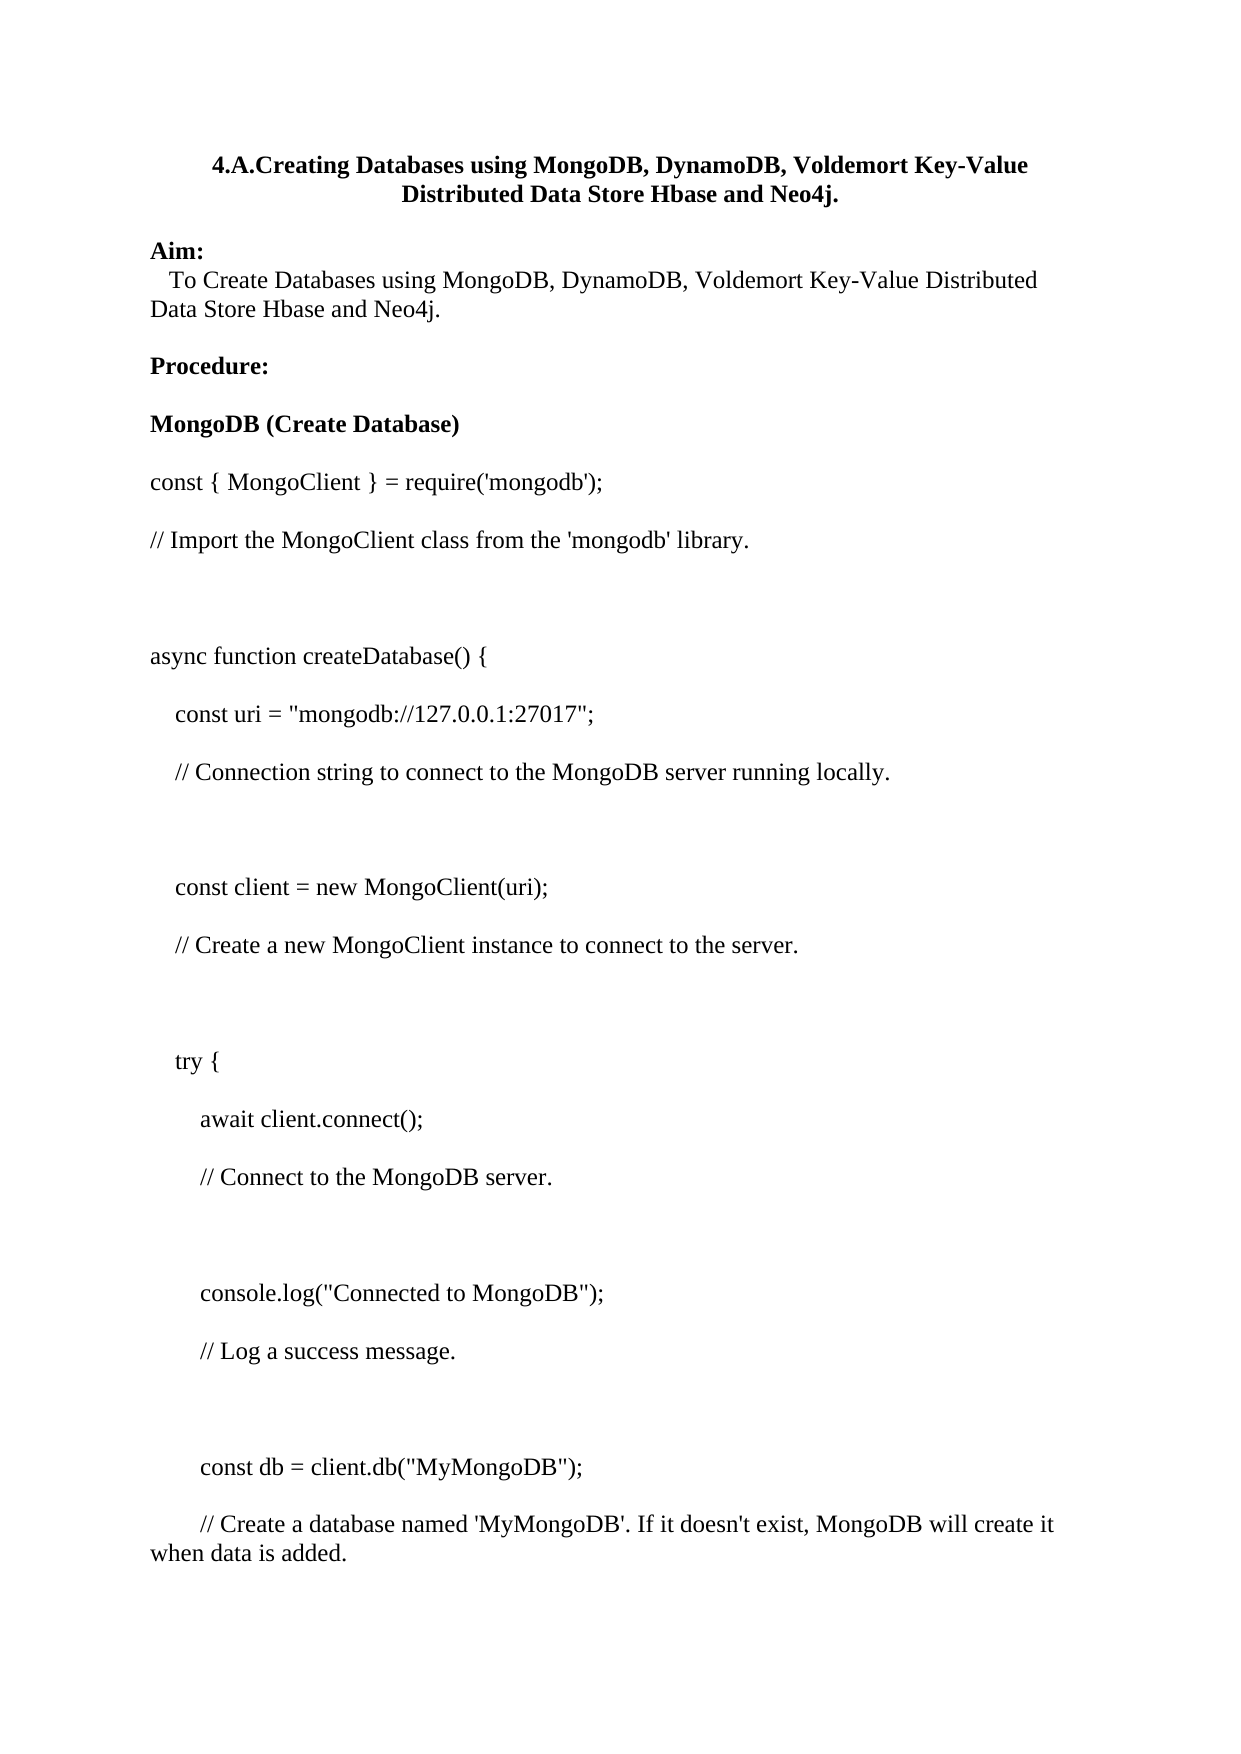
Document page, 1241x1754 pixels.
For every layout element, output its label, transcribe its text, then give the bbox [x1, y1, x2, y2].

text const db = client.db("MyMongoDB"); [150, 1452, 1090, 1480]
text // Create a database named 'MyMongoDB'. If it doesn't exist, MongoDB will create it when data is added. [150, 1509, 1090, 1567]
text const { MongoClient } = require('mongodb'); [150, 467, 1090, 496]
text async function createDatabase() { [150, 641, 1090, 669]
text // Connection string to connect to the MongoDB server running locally. [150, 757, 1090, 785]
text // Connect to the MongoDB server. [150, 1162, 1090, 1191]
text const client = new MongoClient(uri); [150, 872, 1090, 901]
text MongoDB (Create Database) [150, 409, 1090, 438]
text Aim: [150, 236, 1090, 265]
text // Log a success message. [150, 1336, 1090, 1364]
text To Create Databases using MongoDB, DynamoDB, Voldemort Key-Value Distributed Data Store Hbase and Neo4j. [150, 265, 1090, 322]
text 4.A.Creating Databases using MongoDB, DynamoDB, Voldemort Key-Value Distributed Data Store Hbase and Neo4j. [150, 150, 1090, 207]
text try { [150, 1046, 1090, 1075]
text console.log("Connected to MongoDB"); [150, 1278, 1090, 1307]
text const uri = "mongodb://127.0.0.1:27017"; [150, 699, 1090, 727]
text await client.connect(); [150, 1104, 1090, 1133]
text // Import the MongoClient class from the 'mongodb' library. [150, 525, 1090, 554]
text // Create a new MongoClient instance to connect to the server. [150, 930, 1090, 959]
text Procedure: [150, 351, 1090, 380]
